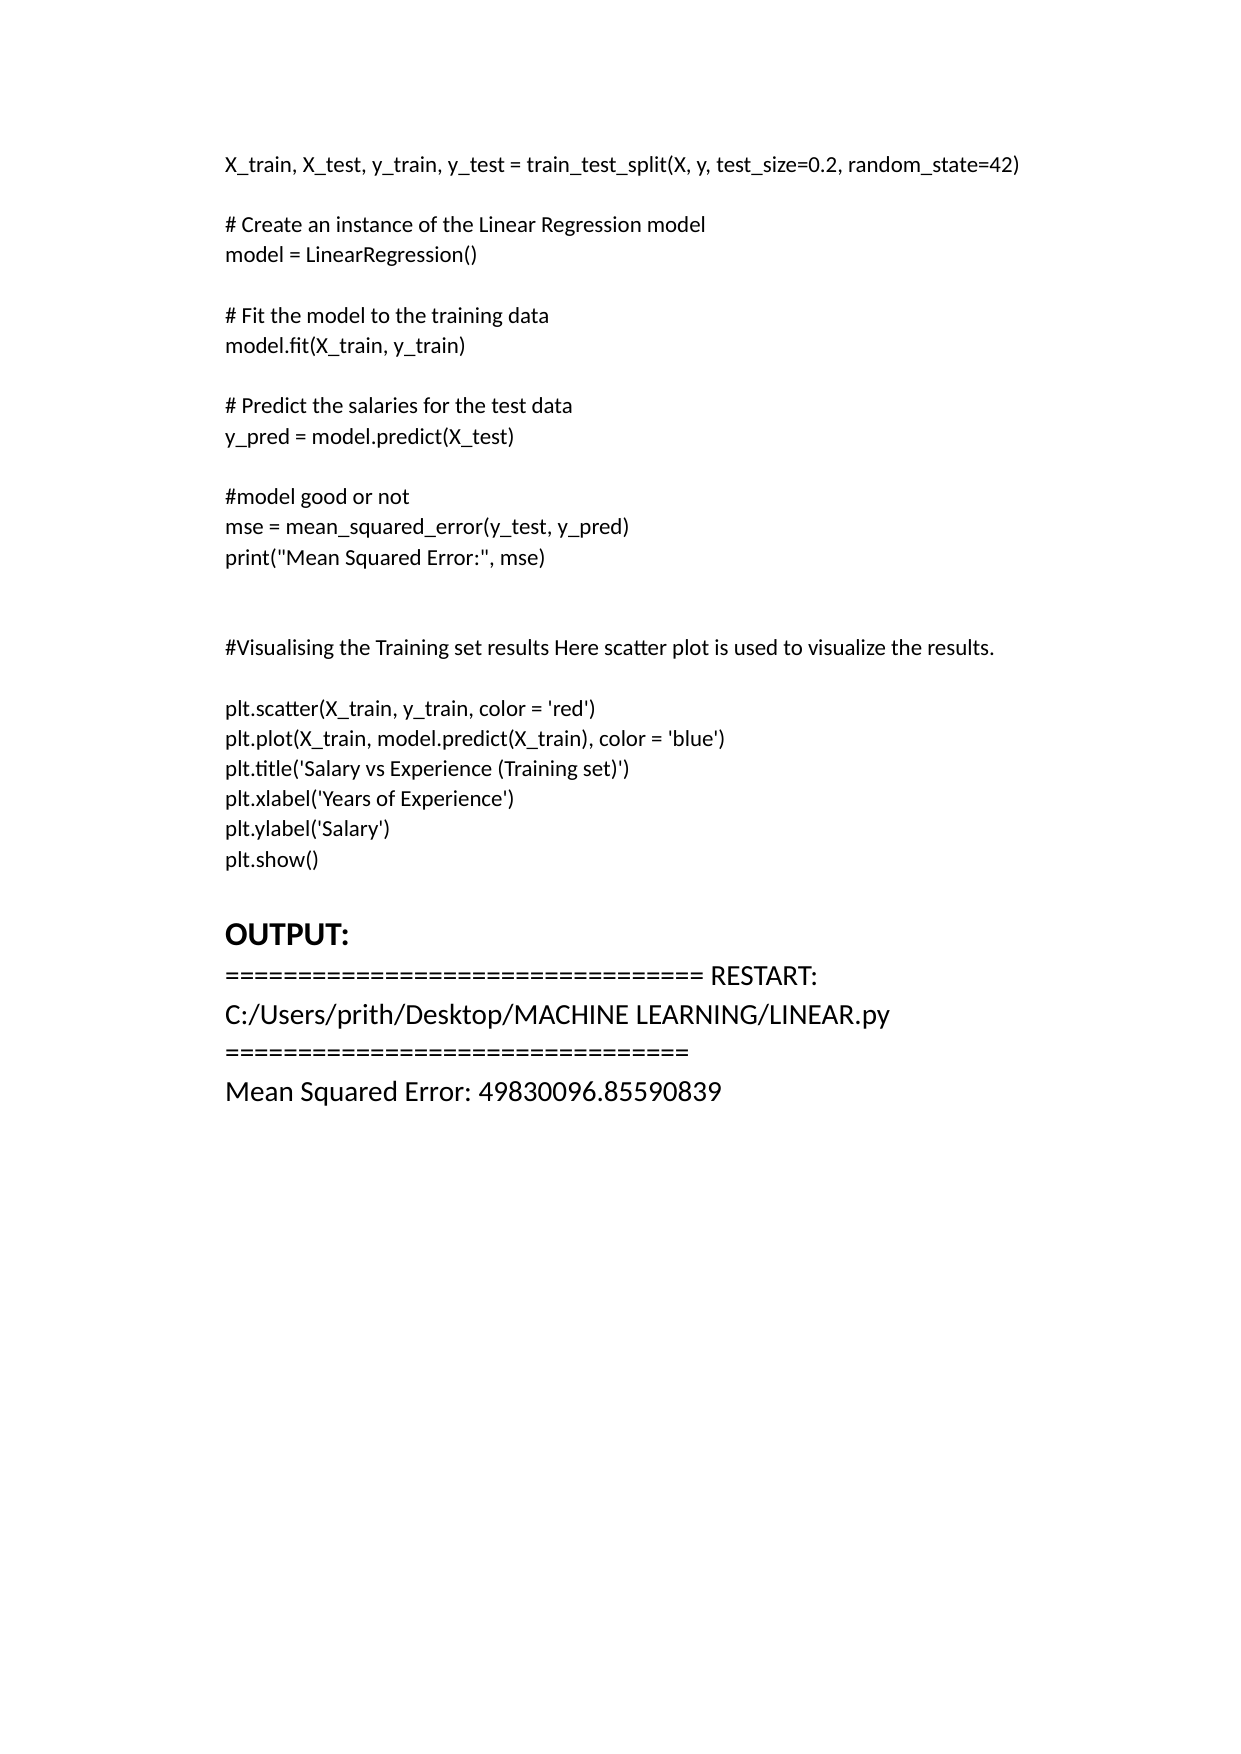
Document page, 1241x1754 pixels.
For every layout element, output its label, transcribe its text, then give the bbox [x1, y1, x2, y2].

list # Predict the salaries for the test data [225, 392, 1090, 420]
list #Visualising the Training set results Here scatter plot is used to visualize the results. [225, 633, 1090, 661]
list plt.xlabel('Years of Experience') [225, 784, 1090, 812]
list #model good or not [225, 482, 1090, 510]
list mse = mean_squared_error(y_test, y_pred) [225, 512, 1090, 541]
list plt.ylabel('Salary') [225, 814, 1090, 843]
list model = LinearRegression() [225, 241, 1090, 269]
list model.fit(X_train, y_train) [225, 331, 1090, 359]
list # Fit the model to the training data [225, 301, 1090, 329]
list plt.scatter(X_train, y_train, color = 'red') [225, 694, 1090, 722]
list plt.plot(X_train, model.predict(X_train), color = 'blue') [225, 724, 1090, 752]
list Mean Squared Error: 49830096.85590839 [225, 1073, 1090, 1108]
list OUTPUT: [225, 913, 1090, 954]
list plt.show() [225, 845, 1090, 873]
list y_pred = model.predict(X_test) [225, 422, 1090, 450]
list print("Mean Squared Error:", mse) [225, 543, 1090, 571]
list ================================= RESTART: C:/Users/prith/Desktop/MACHINE LEARNING/LINEAR.py ================================ [225, 957, 1090, 1070]
list plt.title('Salary vs Experience (Training set)') [225, 754, 1090, 782]
list # Create an instance of the Linear Regression model [225, 210, 1090, 238]
list X_train, X_test, y_train, y_test = train_test_split(X, y, test_size=0.2, random_state=42) [225, 150, 1090, 178]
